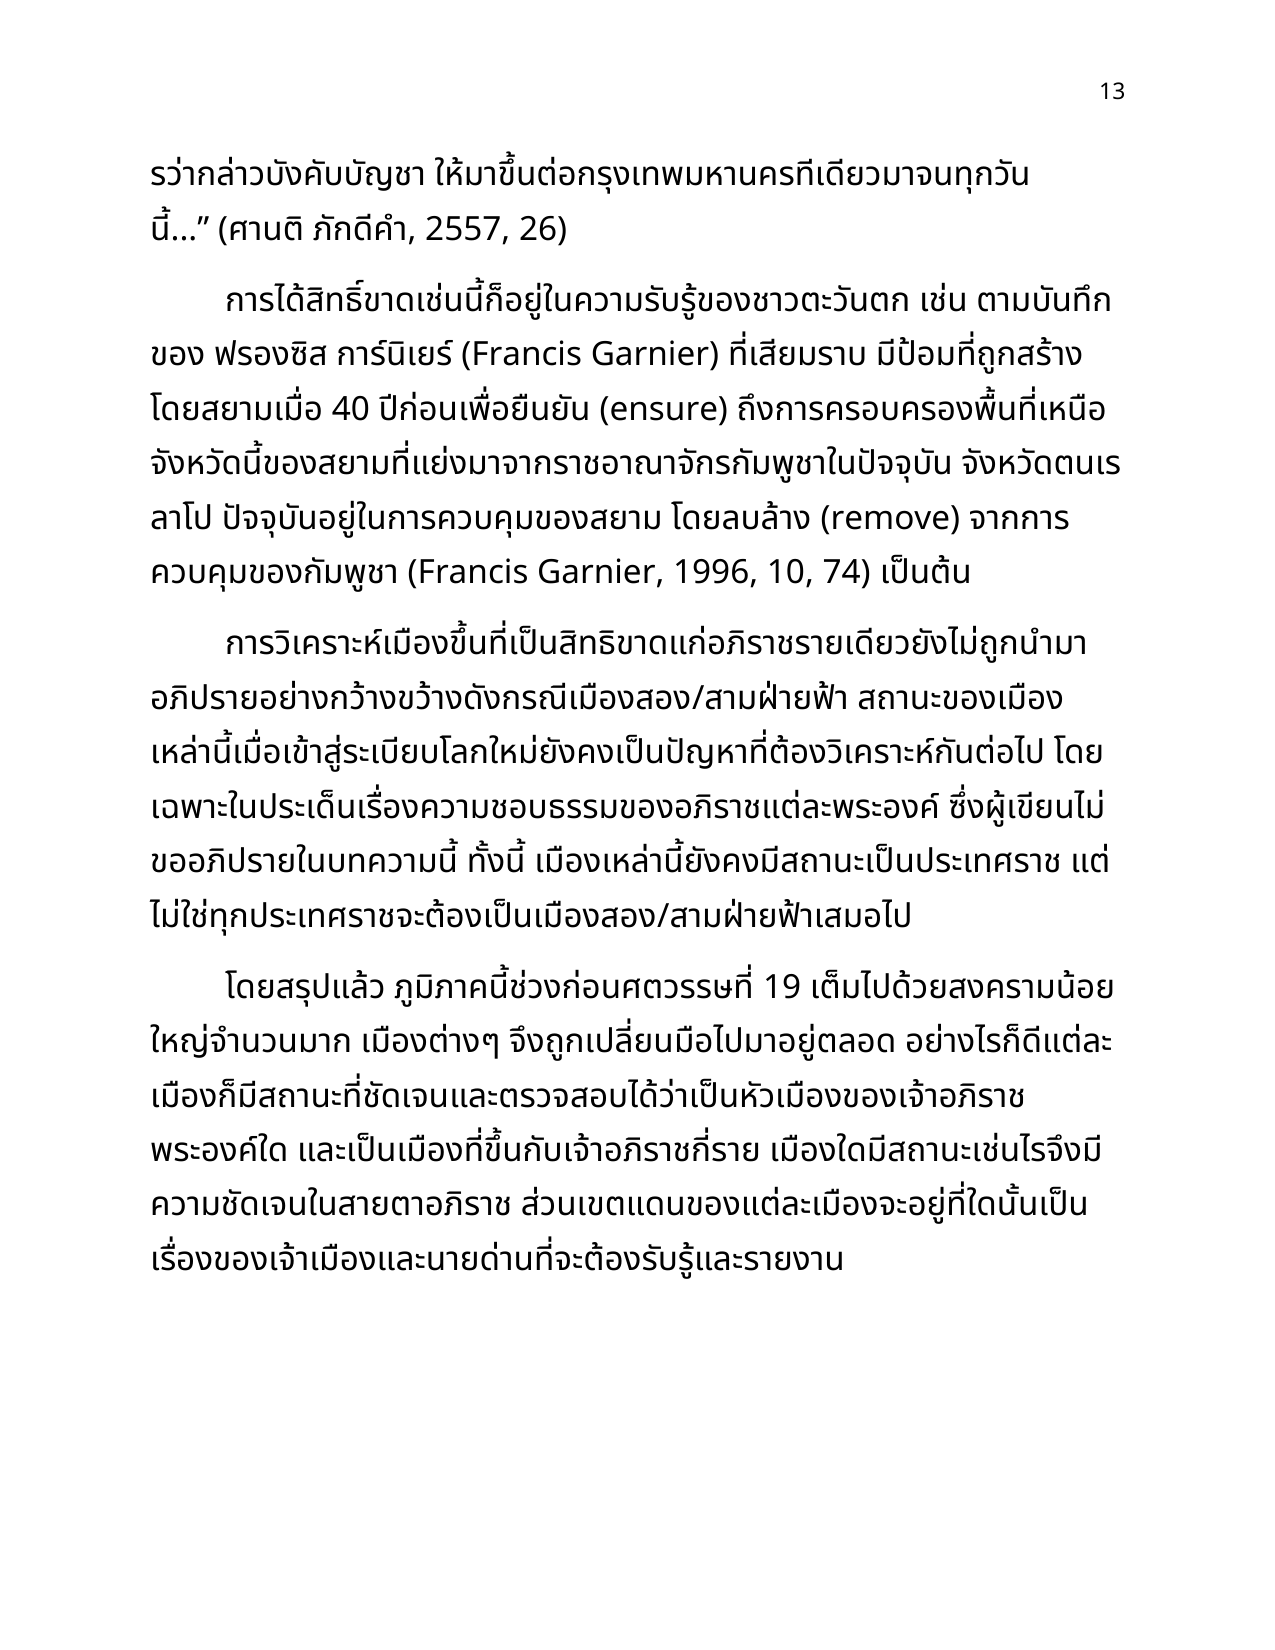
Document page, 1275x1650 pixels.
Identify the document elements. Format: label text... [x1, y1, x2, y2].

text การได้สิทธิ์ขาดเช่นนี้ก็อยู่ในความรับรู้ของชาวตะวันตก เช่น ตามบันทึกของ ฟรองซิส การ์นิเยร์ (Francis Garnier) ที่เสียมราบ มีป้อมที่ถูกสร้างโดยสยามเมื่อ 40 ปีก่อนเพื่อยืนยัน (ensure) ถึงการครอบครองพื้นที่เหนือจังหวัดนี้ของสยามที่แย่งมาจากราชอาณาจักรกัมพูชาในปัจจุบัน จังหวัดตนเรลาโป ปัจจุบันอยู่ในการควบคุมของสยาม โดยลบล้าง (remove) จากการควบคุมของกัมพูชา (Francis Garnier, 1996, 10, 74) เป็นต้น [150, 276, 1125, 599]
text โดยสรุปแล้ว ภูมิภาคนี้ช่วงก่อนศตวรรษที่ 19 เต็มไปด้วยสงครามน้อยใหญ่จำนวนมาก เมืองต่างๆ จึงถูกเปลี่ยนมือไปมาอยู่ตลอด อย่างไรก็ดีแต่ละเมืองก็มีสถานะที่ชัดเจนและตรวจสอบได้ว่าเป็นหัวเมืองของเจ้าอภิราชพระองค์ใด และเป็นเมืองที่ขึ้นกับเจ้าอภิราชกี่ราย เมืองใดมีสถานะเช่นไรจึงมีความชัดเจนในสายตาอภิราช ส่วนเขตแดนของแต่ละเมืองจะอยู่ที่ใดนั้นเป็นเรื่องของเจ้าเมืองและนายด่านที่จะต้องรับรู้และรายงาน [150, 963, 1125, 1285]
text การวิเคราะห์เมืองขึ้นที่เป็นสิทธิขาดแก่อภิราชรายเดียวยังไม่ถูกนำมาอภิปรายอย่างกว้างขว้างดังกรณีเมืองสอง/สามฝ่ายฟ้า สถานะของเมืองเหล่านี้เมื่อเข้าสู่ระเบียบโลกใหม่ยังคงเป็นปัญหาที่ต้องวิเคราะห์กันต่อไป โดยเฉพาะในประเด็นเรื่องความชอบธรรมของอภิราชแต่ละพระองค์ ซึ่งผู้เขียนไม่ขออภิปรายในบทความนี้ ทั้งนี้ เมืองเหล่านี้ยังคงมีสถานะเป็นประเทศราช แต่ไม่ใช่ทุกประเทศราชจะต้องเป็นเมืองสอง/สามฝ่ายฟ้าเสมอไป [150, 619, 1125, 942]
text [150, 150, 1125, 255]
